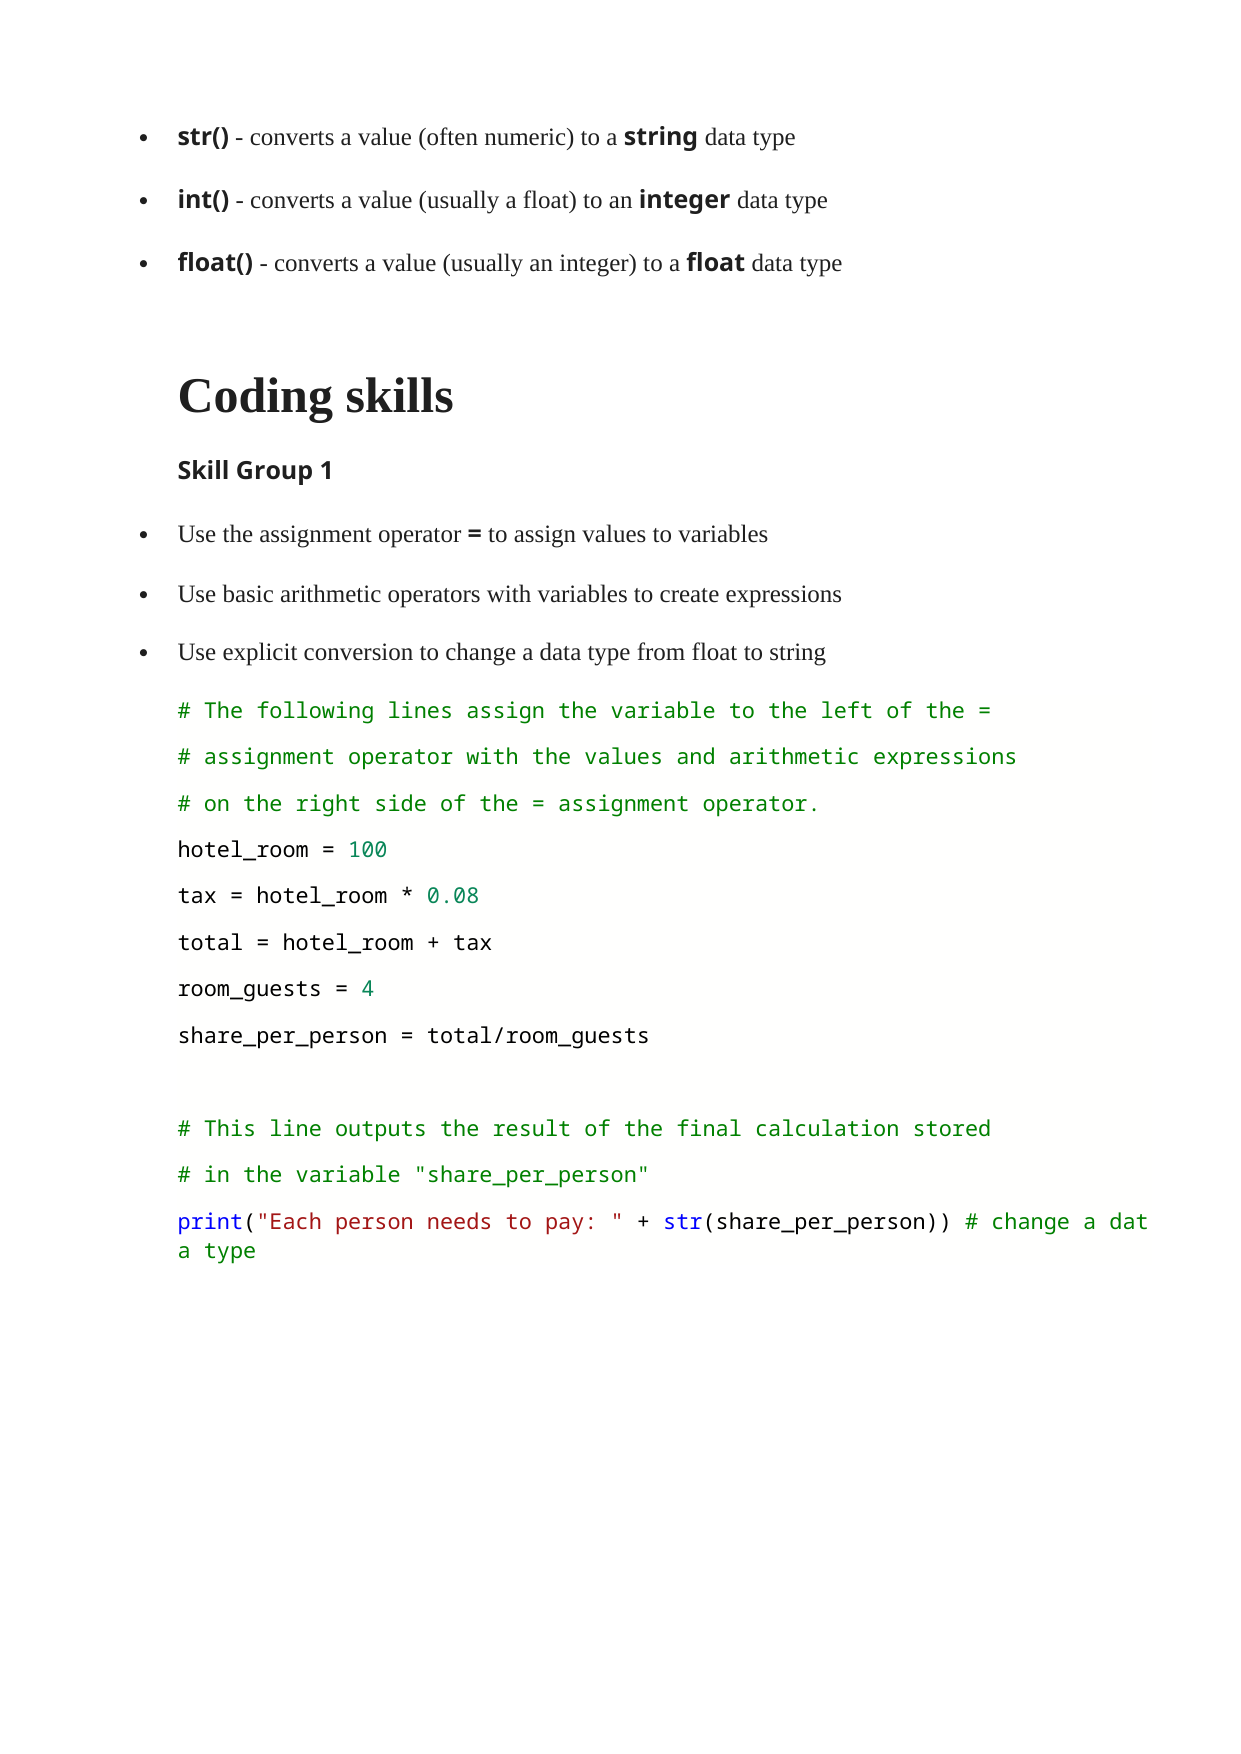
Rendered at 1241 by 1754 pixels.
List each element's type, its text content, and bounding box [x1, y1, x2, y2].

list Use basic arithmetic operators with variables to create expressions [140, 579, 1152, 608]
text tax = hotel_room * 0.08 [177, 881, 1152, 910]
list str() - converts a value (often numeric) to a string data type [140, 118, 1152, 152]
text # The following lines assign the variable to the left of the = [177, 695, 1152, 724]
text hotel_room = 100 [177, 834, 1152, 864]
text room_guests = 4 [177, 973, 1152, 1003]
text Skill Group 1 [177, 452, 1152, 486]
list int() - converts a value (usually a float) to an integer data type [140, 181, 1152, 215]
text # on the right side of the = assignment operator. [177, 788, 1152, 817]
text # This line outputs the result of the final calculation stored [177, 1113, 1152, 1143]
list float() - converts a value (usually an integer) to a float data type [140, 244, 1152, 279]
text print("Each person needs to pay: " + str(share_per_person)) # change a data type [177, 1206, 1152, 1265]
text share_per_person = total/room_guests [177, 1020, 1152, 1050]
list Use the assignment operator = to assign values to variables [140, 516, 1152, 550]
text # assignment operator with the values and arithmetic expressions [177, 741, 1152, 771]
list Use explicit conversion to change a data type from float to string [140, 637, 1152, 666]
text total = hotel_room + tax [177, 927, 1152, 957]
subtitle Coding skills [177, 366, 1152, 423]
text # in the variable "share_per_person" [177, 1159, 1152, 1189]
